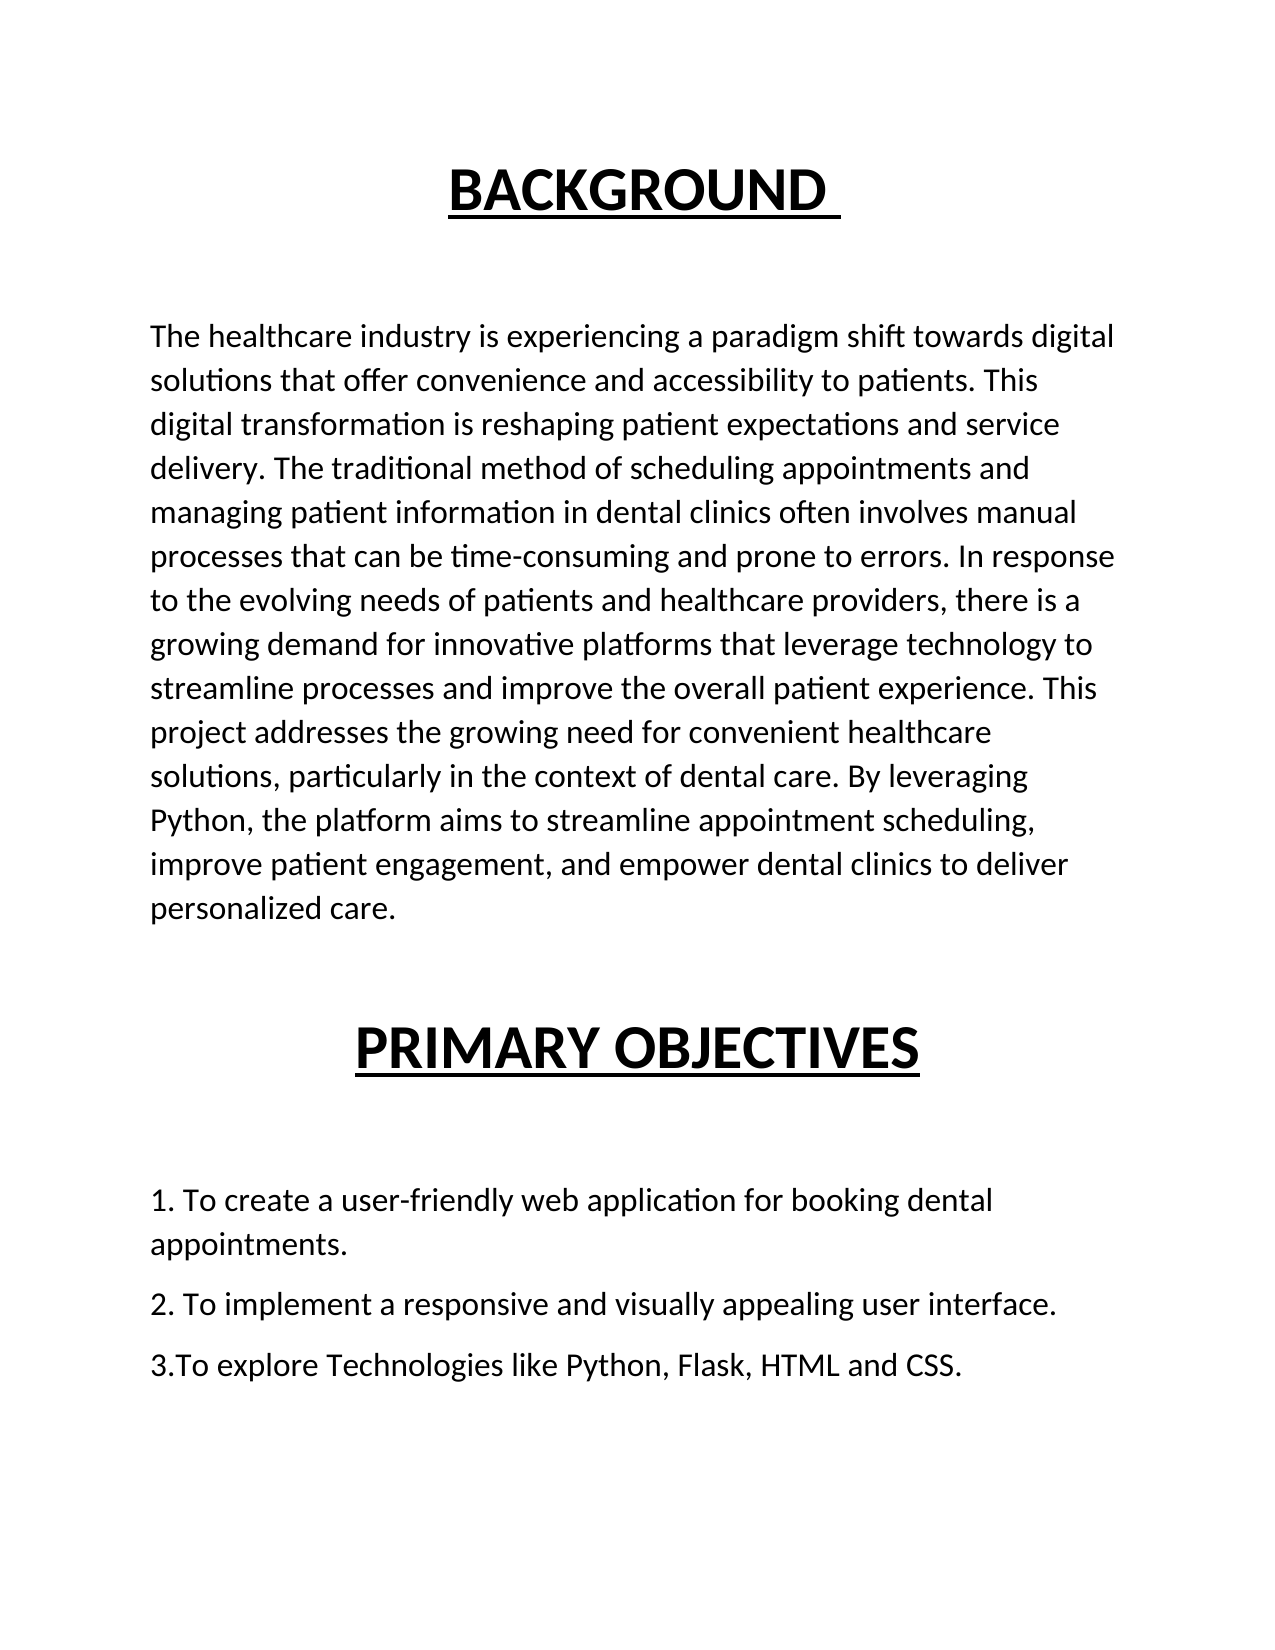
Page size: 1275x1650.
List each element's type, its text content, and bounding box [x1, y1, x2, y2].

text BACKGROUND [150, 150, 1125, 226]
text 3.To explore Technologies like Python, Flask, HTML and CSS. [150, 1344, 1125, 1384]
text PRIMARY OBJECTIVES [150, 1008, 1125, 1084]
text The healthcare industry is experiencing a paradigm shift towards digital solutions that offer convenience and accessibility to patients. This digital transformation is reshaping patient expectations and service delivery. The traditional method of scheduling appointments and managing patient information in dental clinics often involves manual processes that can be time-consuming and prone to errors. In response to the evolving needs of patients and healthcare providers, there is a growing demand for innovative platforms that leverage technology to streamline processes and improve the overall patient experience. This project addresses the growing need for convenient healthcare solutions, particularly in the context of dental care. By leveraging Python, the platform aims to streamline appointment scheduling, improve patient engagement, and empower dental clinics to deliver personalized care. [150, 315, 1125, 927]
text 2. To implement a responsive and visually appealing user interface. [150, 1283, 1125, 1324]
text 1. To create a user-friendly web application for booking dental appointments. [150, 1178, 1125, 1263]
